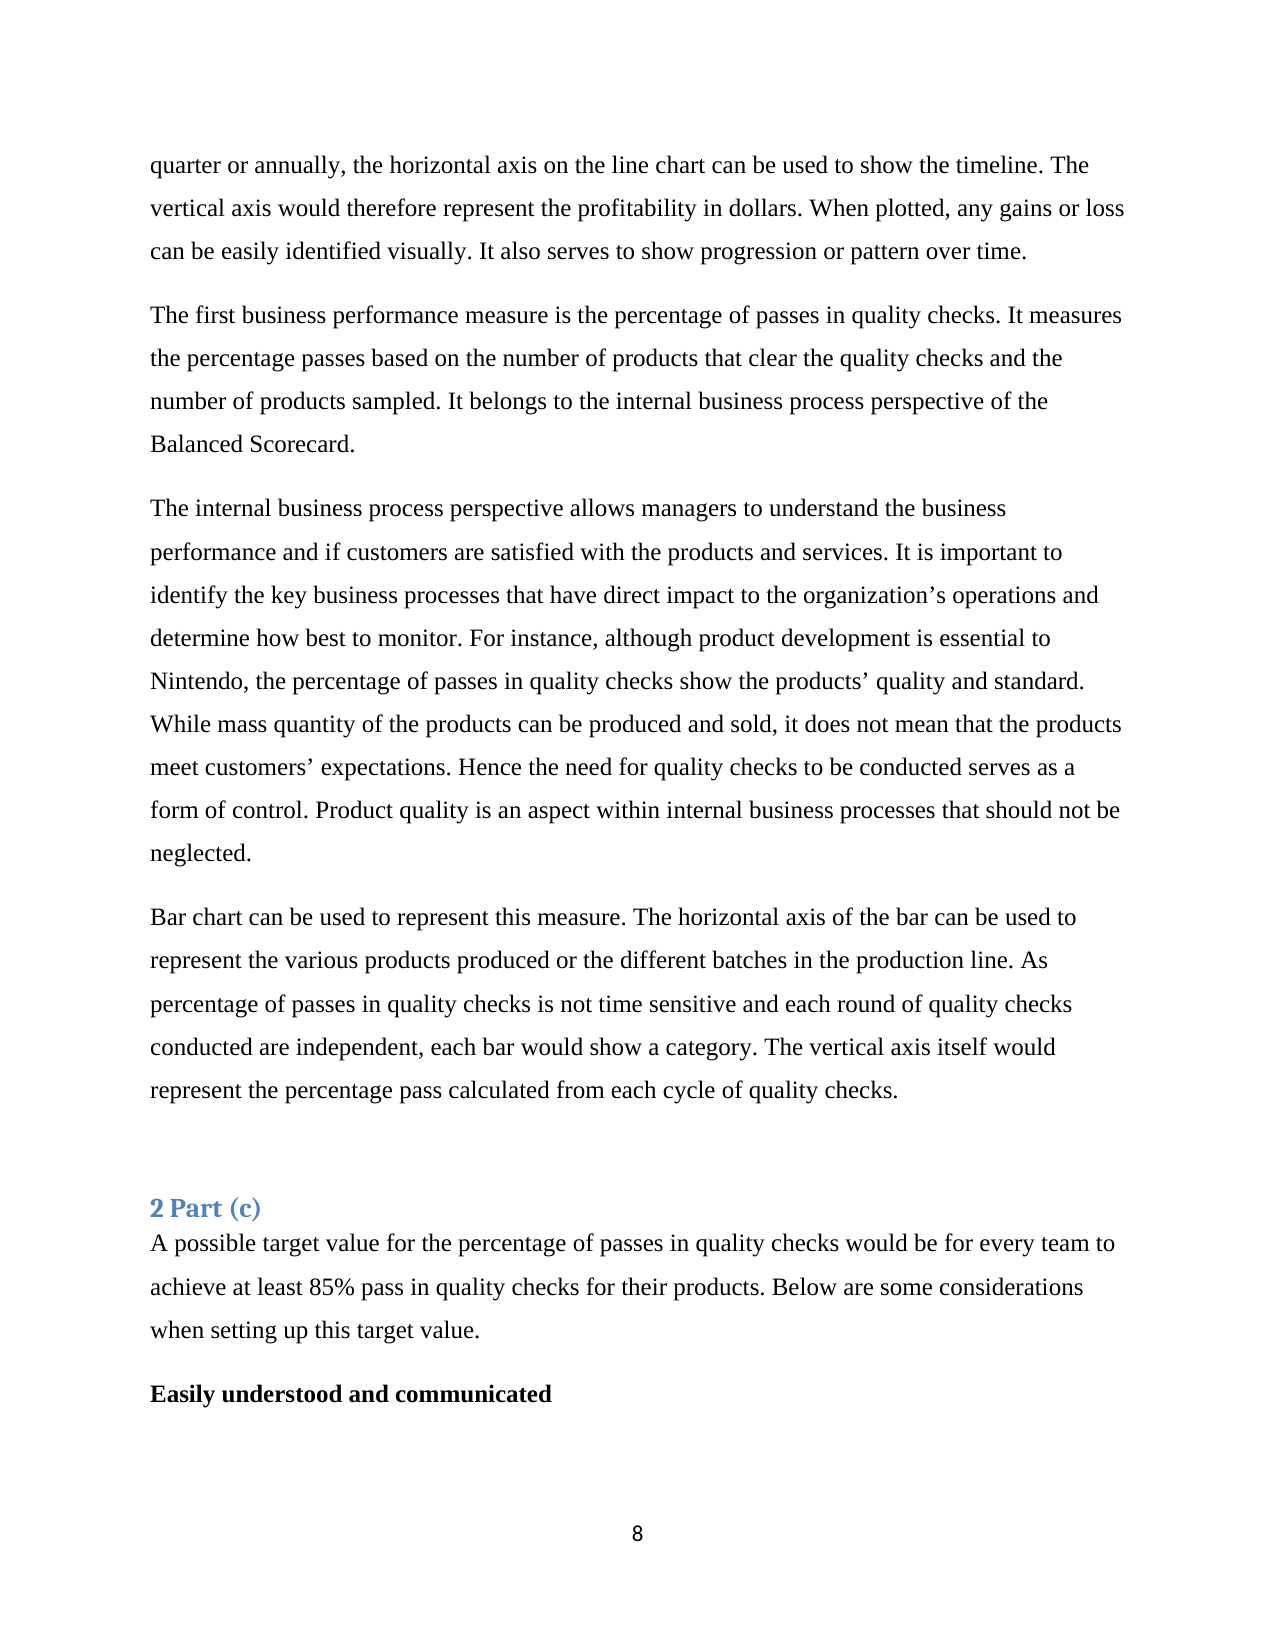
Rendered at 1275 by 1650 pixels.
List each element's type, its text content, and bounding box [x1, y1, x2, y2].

text The first business performance measure is the percentage of passes in quality checks. It measures the percentage passes based on the number of products that clear the quality checks and the number of products sampled. It belongs to the internal business process perspective of the Balanced Scorecard. [150, 300, 1125, 458]
text The internal business process perspective allows managers to understand the business performance and if customers are satisfied with the products and services. It is important to identify the key business processes that have direct impact to the organization’s operations and determine how best to monitor. For instance, although product development is essential to Nintendo, the percentage of passes in quality checks show the products’ quality and standard. While mass quantity of the products can be produced and sold, it does not mean that the products meet customers’ expectations. Hence the need for quality checks to be conducted serves as a form of control. Product quality is an aspect within internal business processes that should not be neglected. [150, 493, 1125, 867]
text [150, 150, 1125, 265]
text A possible target value for the percentage of passes in quality checks would be for every team to achieve at least 85% pass in quality checks for their products. Below are some considerations when setting up this target value. [150, 1228, 1125, 1343]
text Bar chart can be used to represent this measure. The horizontal axis of the bar can be used to represent the various products produced or the different batches in the production line. As percentage of passes in quality checks is not time sensitive and each round of quality checks conducted are independent, each bar would show a category. The vertical axis itself would represent the percentage pass calculated from each cycle of quality checks. [150, 902, 1125, 1104]
subtitle 2 Part (c) [150, 1193, 1125, 1224]
text Easily understood and communicated [150, 1379, 1125, 1407]
